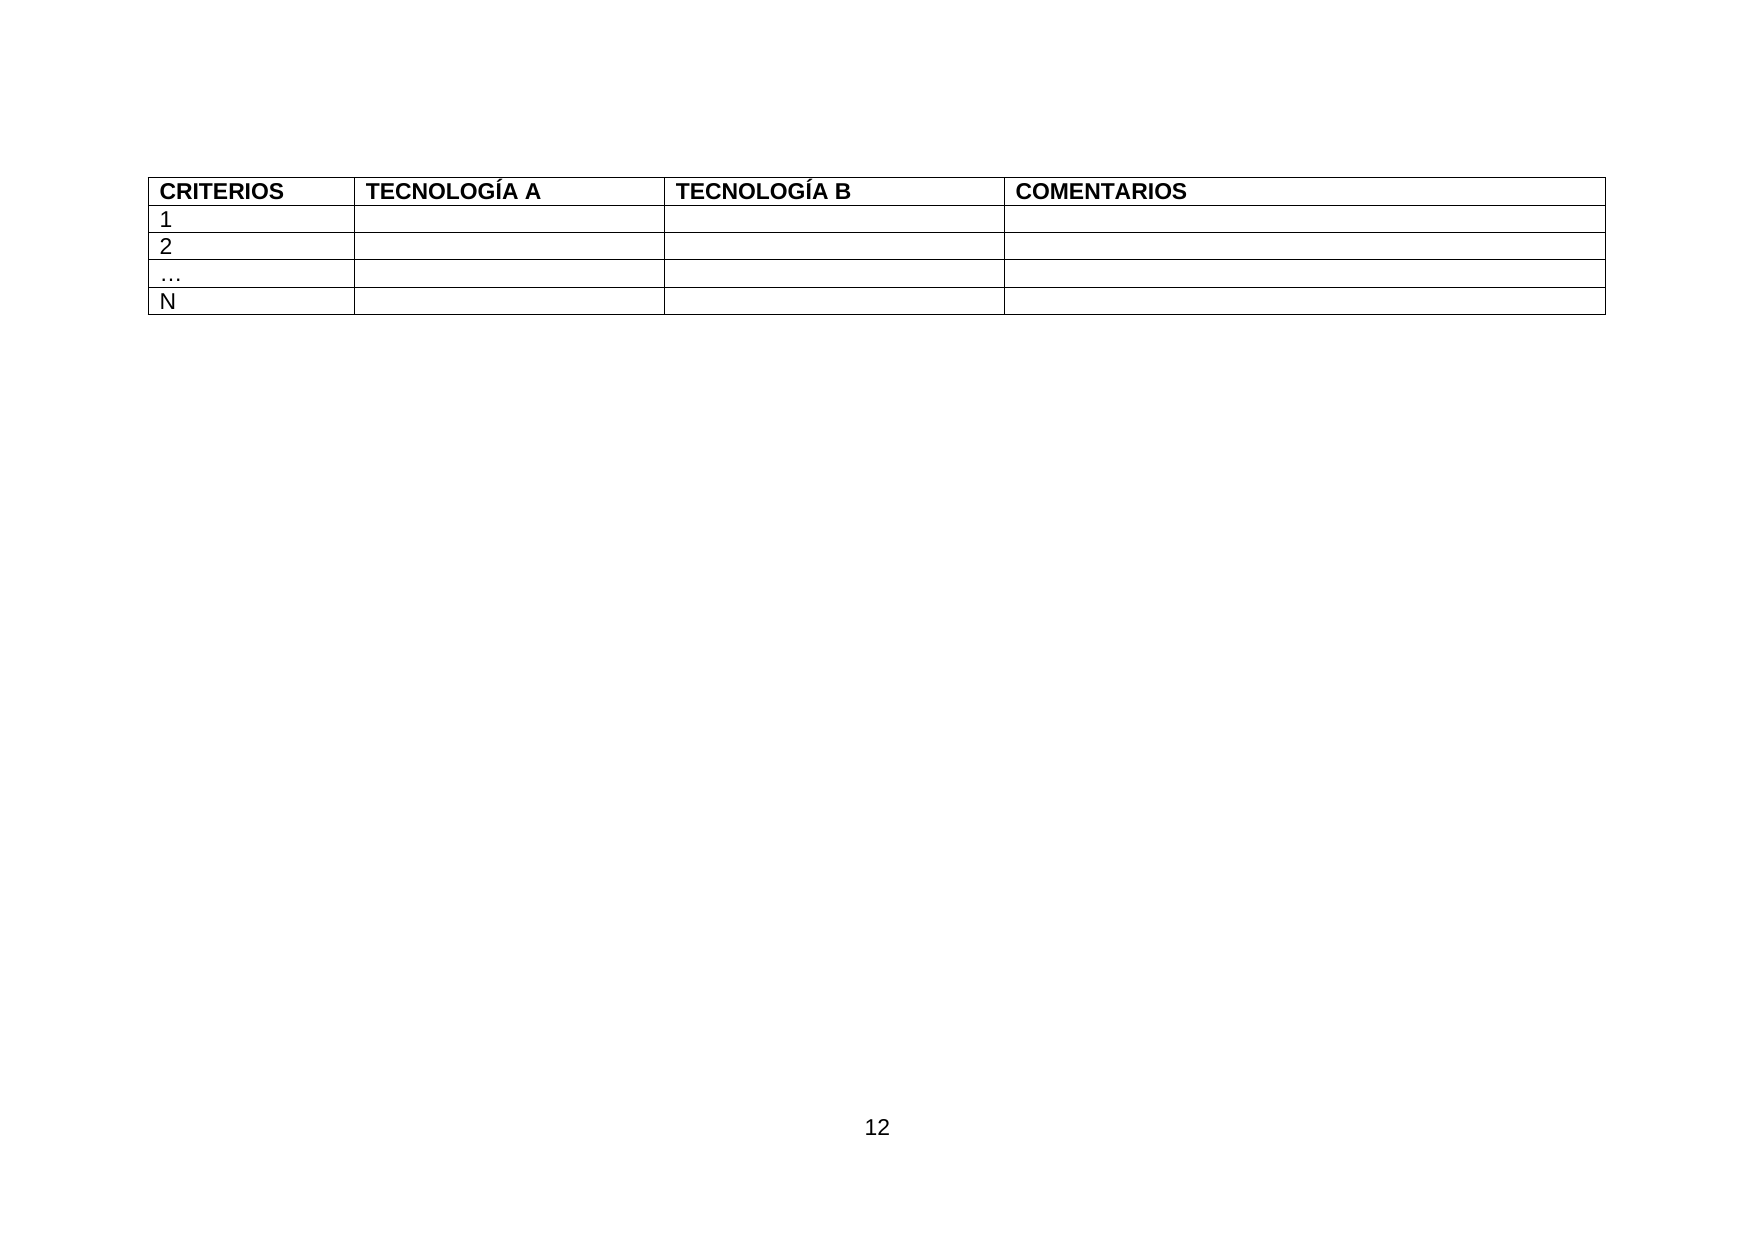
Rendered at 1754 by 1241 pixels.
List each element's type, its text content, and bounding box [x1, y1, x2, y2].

table_cell [1005, 260, 1605, 287]
table_cell 2 [149, 233, 354, 259]
table_cell [665, 288, 1004, 314]
table_cell [355, 233, 664, 259]
table_cell [355, 206, 664, 232]
table_cell [1005, 206, 1605, 232]
table_cell [355, 260, 664, 287]
table_header COMENTARIOS [1005, 178, 1605, 204]
table_cell N [149, 288, 354, 314]
table_header CRITERIOS [149, 178, 354, 204]
table_cell … [149, 260, 354, 287]
table_cell [665, 206, 1004, 232]
table_cell [665, 233, 1004, 259]
table_cell [665, 260, 1004, 287]
table_cell [1005, 288, 1605, 314]
table_cell [355, 288, 664, 314]
table_cell 1 [149, 206, 354, 232]
table_cell [1005, 233, 1605, 259]
table_header TECNOLOGÍA A [355, 178, 664, 204]
table_header TECNOLOGÍA B [665, 178, 1004, 204]
